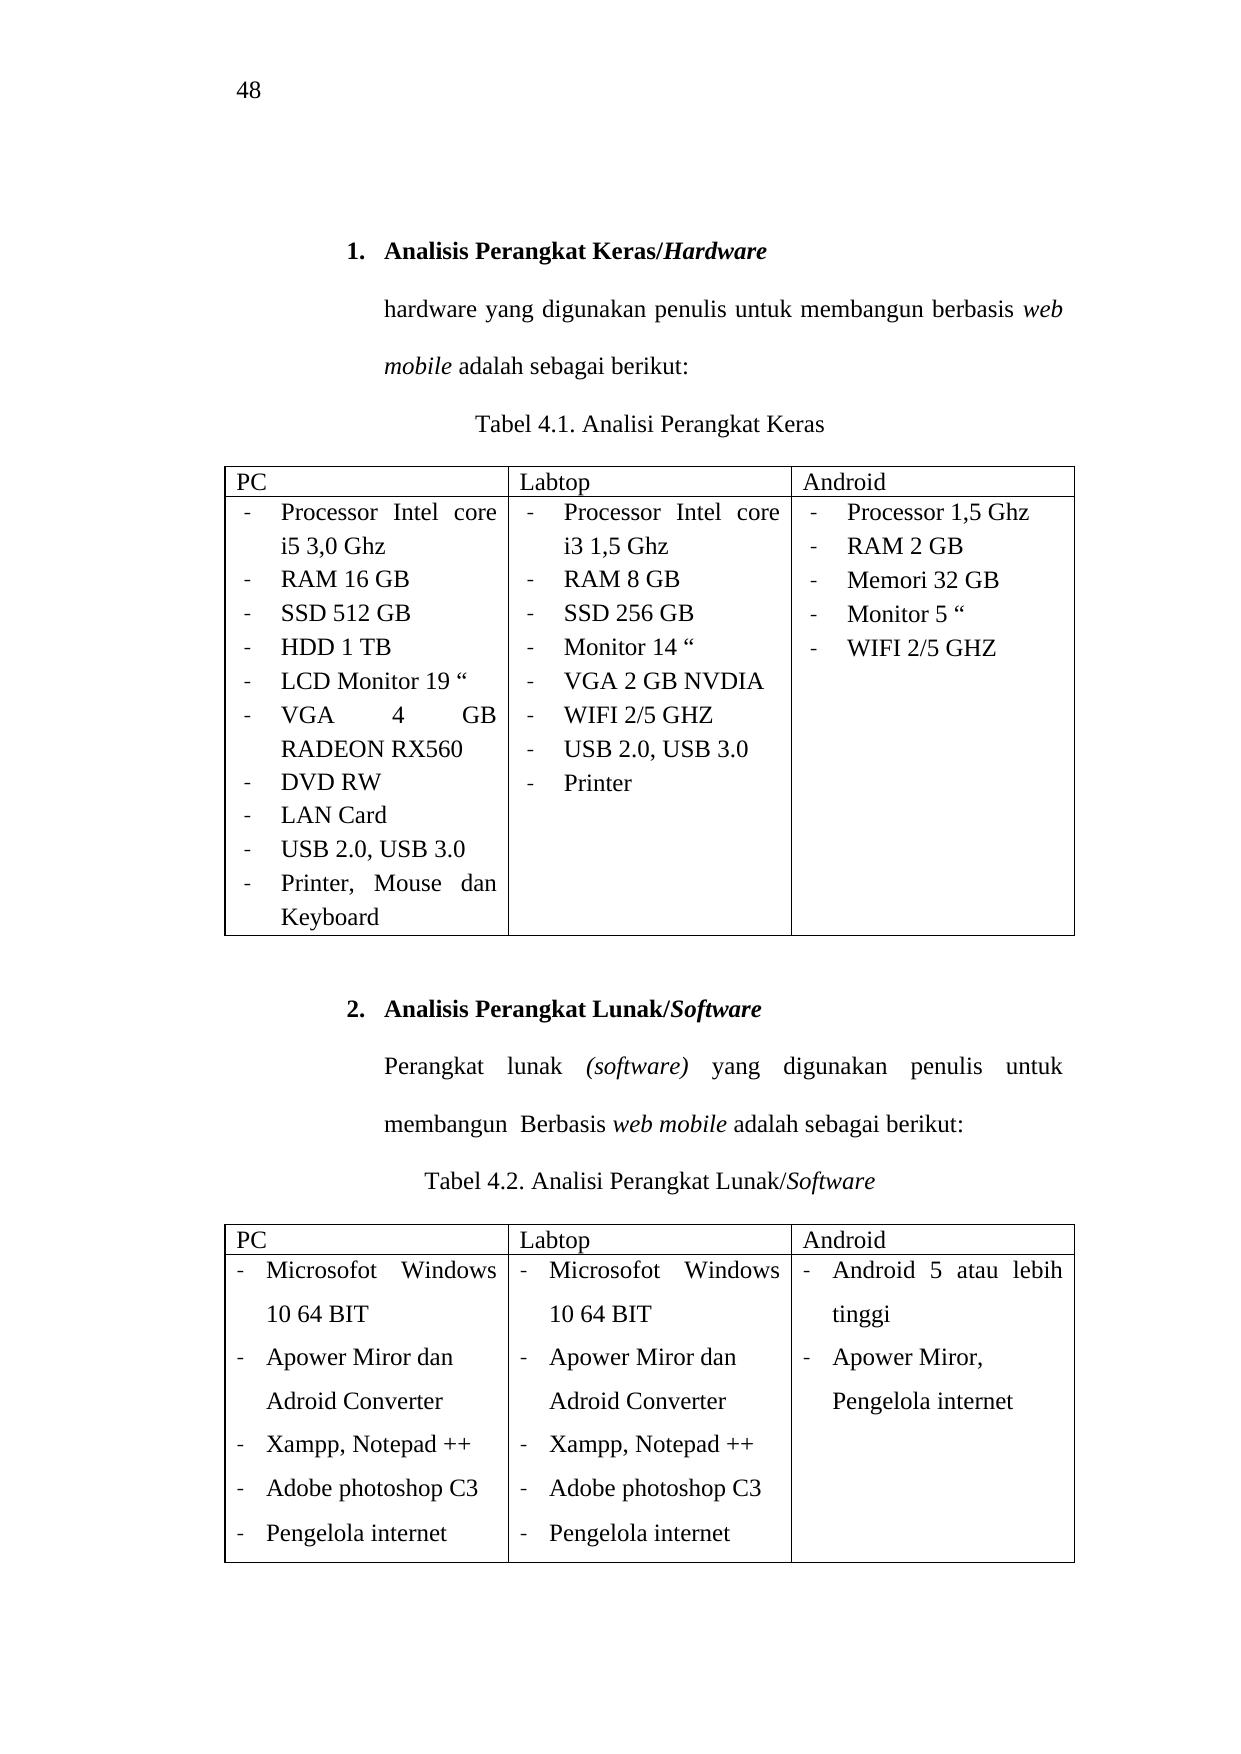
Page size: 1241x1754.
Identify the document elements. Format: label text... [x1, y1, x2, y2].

list Tabel 4.2. Analisi Perangkat Lunak/Software [236, 1166, 1063, 1195]
list hardware yang digunakan penulis untuk membangun berbasis web mobile adalah sebagai berikut: [384, 294, 1063, 380]
table_header Labtop [509, 467, 791, 496]
list Analisis Perangkat Lunak/Software [346, 994, 1063, 1023]
table_cell Android 5 atau lebih tinggi Apower Miror, Pengelola internet [792, 1255, 1074, 1562]
table_cell Microsofot Windows 10 64 BIT Apower Miror dan Adroid Converter Xampp, Notepad ++ Adobe photoshop C3 Pengelola internet [509, 1255, 791, 1562]
table_cell Processor Intel core i5 3,0 Ghz RAM 16 GB SSD 512 GB HDD 1 TB LCD Monitor 19 “ VGA 4 GB RADEON RX560 DVD RW LAN Card USB 2.0, USB 3.0 Printer, Mouse dan Keyboard [226, 497, 508, 935]
table_header Android [792, 467, 1074, 496]
table_header PC [226, 467, 508, 496]
table_cell Processor Intel core i3 1,5 Ghz RAM 8 GB SSD 256 GB Monitor 14 “ VGA 2 GB NVDIA WIFI 2/5 GHZ USB 2.0, USB 3.0 Printer [509, 497, 791, 935]
table_header Android [792, 1225, 1074, 1254]
table_cell Microsofot Windows 10 64 BIT Apower Miror dan Adroid Converter Xampp, Notepad ++ Adobe photoshop C3 Pengelola internet [226, 1255, 508, 1562]
table_header Labtop [509, 1225, 791, 1254]
list Tabel 4.1. Analisi Perangkat Keras [236, 409, 1063, 437]
table_header PC [226, 1225, 508, 1254]
list Analisis Perangkat Keras/Hardware [346, 236, 1063, 265]
list Perangkat lunak (software) yang digunakan penulis untuk membangun Berbasis web mobile adalah sebagai berikut: [384, 1051, 1063, 1138]
table_cell Processor 1,5 Ghz RAM 2 GB Memori 32 GB Monitor 5 “ WIFI 2/5 GHZ [792, 497, 1074, 935]
